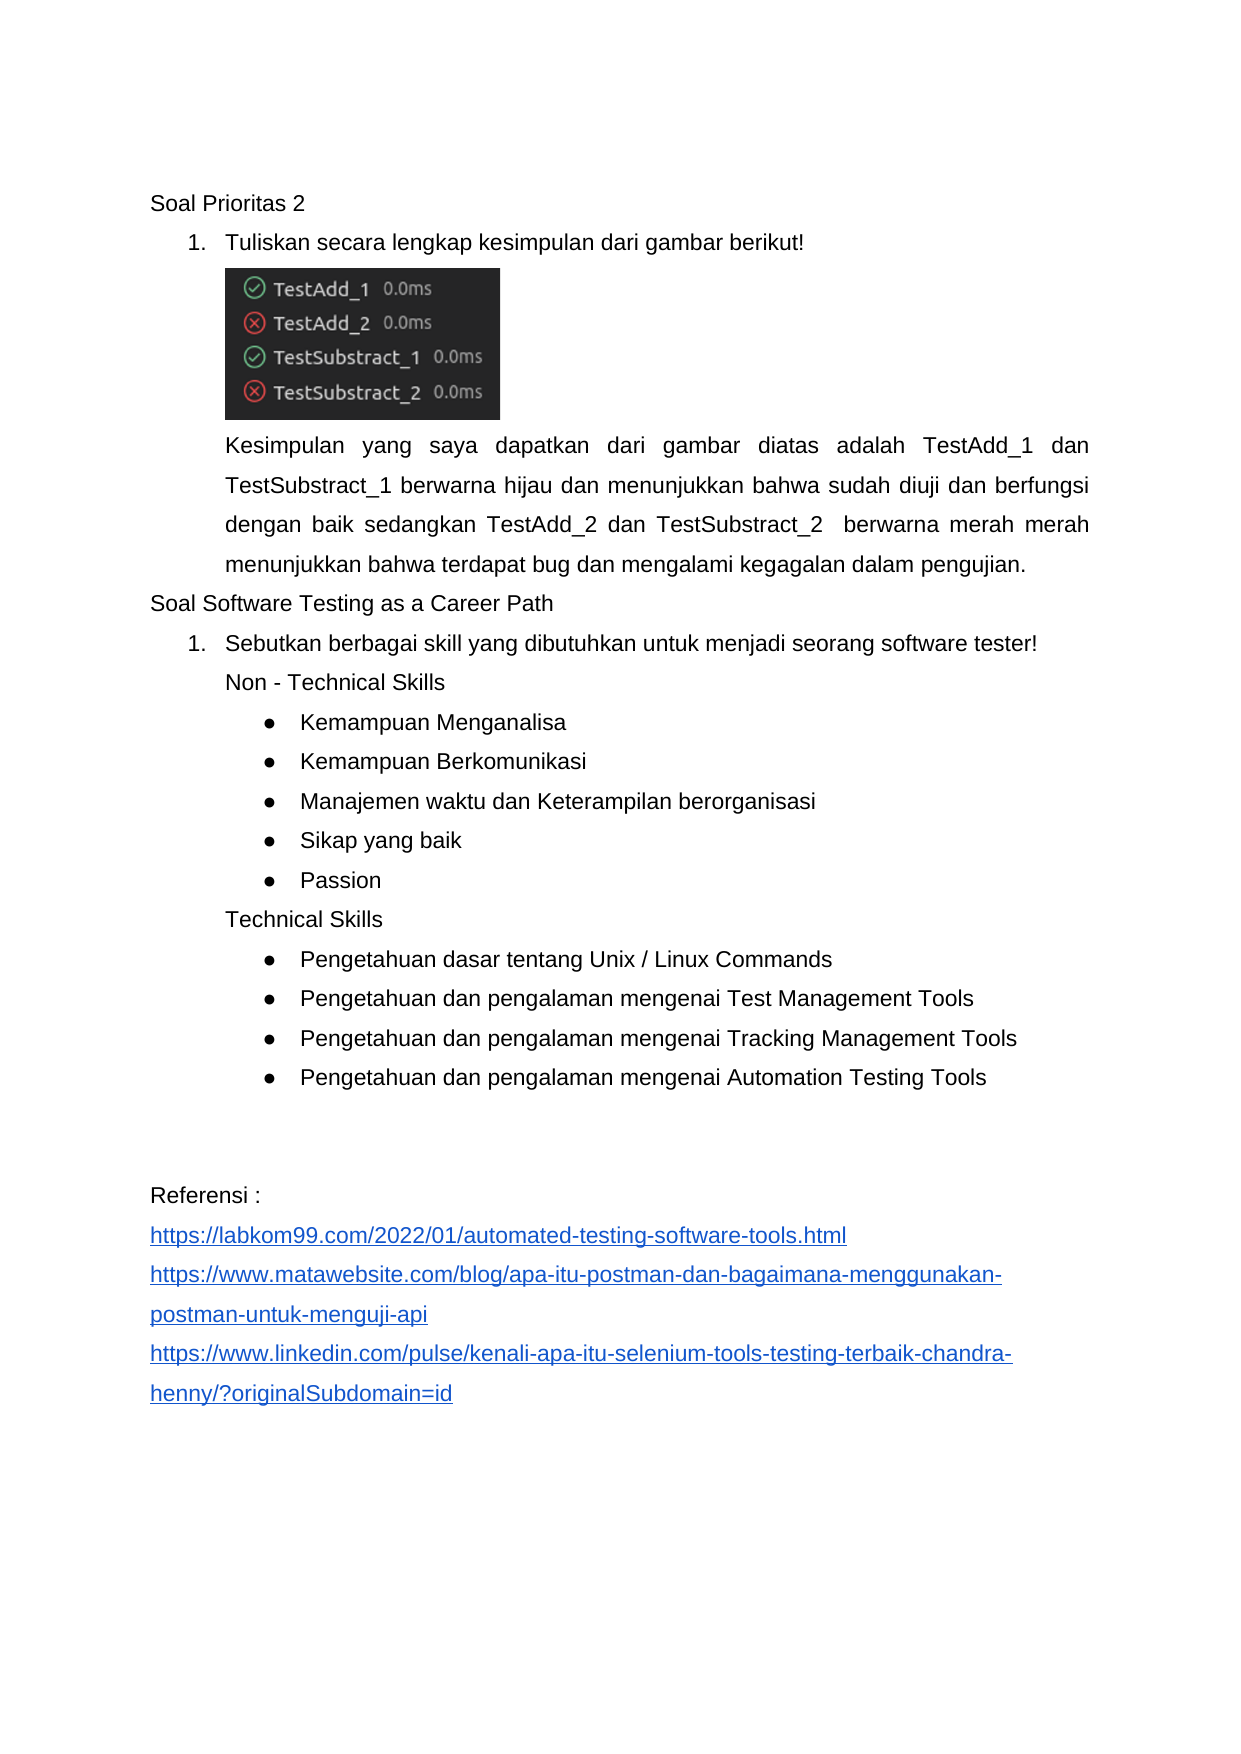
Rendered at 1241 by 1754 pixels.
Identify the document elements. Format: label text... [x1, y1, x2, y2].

picture [225, 268, 501, 420]
text Kesimpulan yang saya dapatkan dari gambar diatas adalah TestAdd_1 dan TestSubstract_1 berwarna hijau dan menunjukkan bahwa sudah diuji dan berfungsi dengan baik sedangkan TestAdd_2 dan TestSubstract_2 berwarna merah merah menunjukkan bahwa terdapat bug dan mengalami kegagalan dalam pengujian. [225, 432, 1090, 577]
text Referensi : [150, 1182, 1090, 1209]
list Pengetahuan dan pengalaman mengenai Tracking Management Tools [262, 1024, 1090, 1051]
text https://www.linkedin.com/pulse/kenali-apa-itu-selenium-tools-testing-terbaik-chandra-henny/?originalSubdomain=id [150, 1340, 1090, 1406]
list Passion [262, 867, 1090, 893]
list Pengetahuan dan pengalaman mengenai Test Management Tools [262, 985, 1090, 1011]
list Sebutkan berbagai skill yang dibutuhkan untuk menjadi seorang software tester! [187, 630, 1090, 656]
text Technical Skills [225, 906, 1090, 932]
list Pengetahuan dasar tentang Unix / Linux Commands [262, 946, 1090, 972]
text https://www.matawebsite.com/blog/apa-itu-postman-dan-bagaimana-menggunakan-postman-untuk-menguji-api [150, 1261, 1090, 1327]
list Kemampuan Berkomunikasi [262, 748, 1090, 774]
list Manajemen waktu dan Keterampilan berorganisasi [262, 788, 1090, 814]
list Kemampuan Menganalisa [262, 709, 1090, 735]
text https://labkom99.com/2022/01/automated-testing-software-tools.html [150, 1222, 1090, 1248]
list Tuliskan secara lengkap kesimpulan dari gambar berikut! [187, 229, 1090, 255]
text Non - Technical Skills [225, 669, 1090, 696]
list Sikap yang baik [262, 827, 1090, 853]
text Soal Software Testing as a Career Path [150, 590, 1090, 617]
text Soal Prioritas 2 [150, 189, 1090, 216]
list Pengetahuan dan pengalaman mengenai Automation Testing Tools [262, 1064, 1090, 1090]
